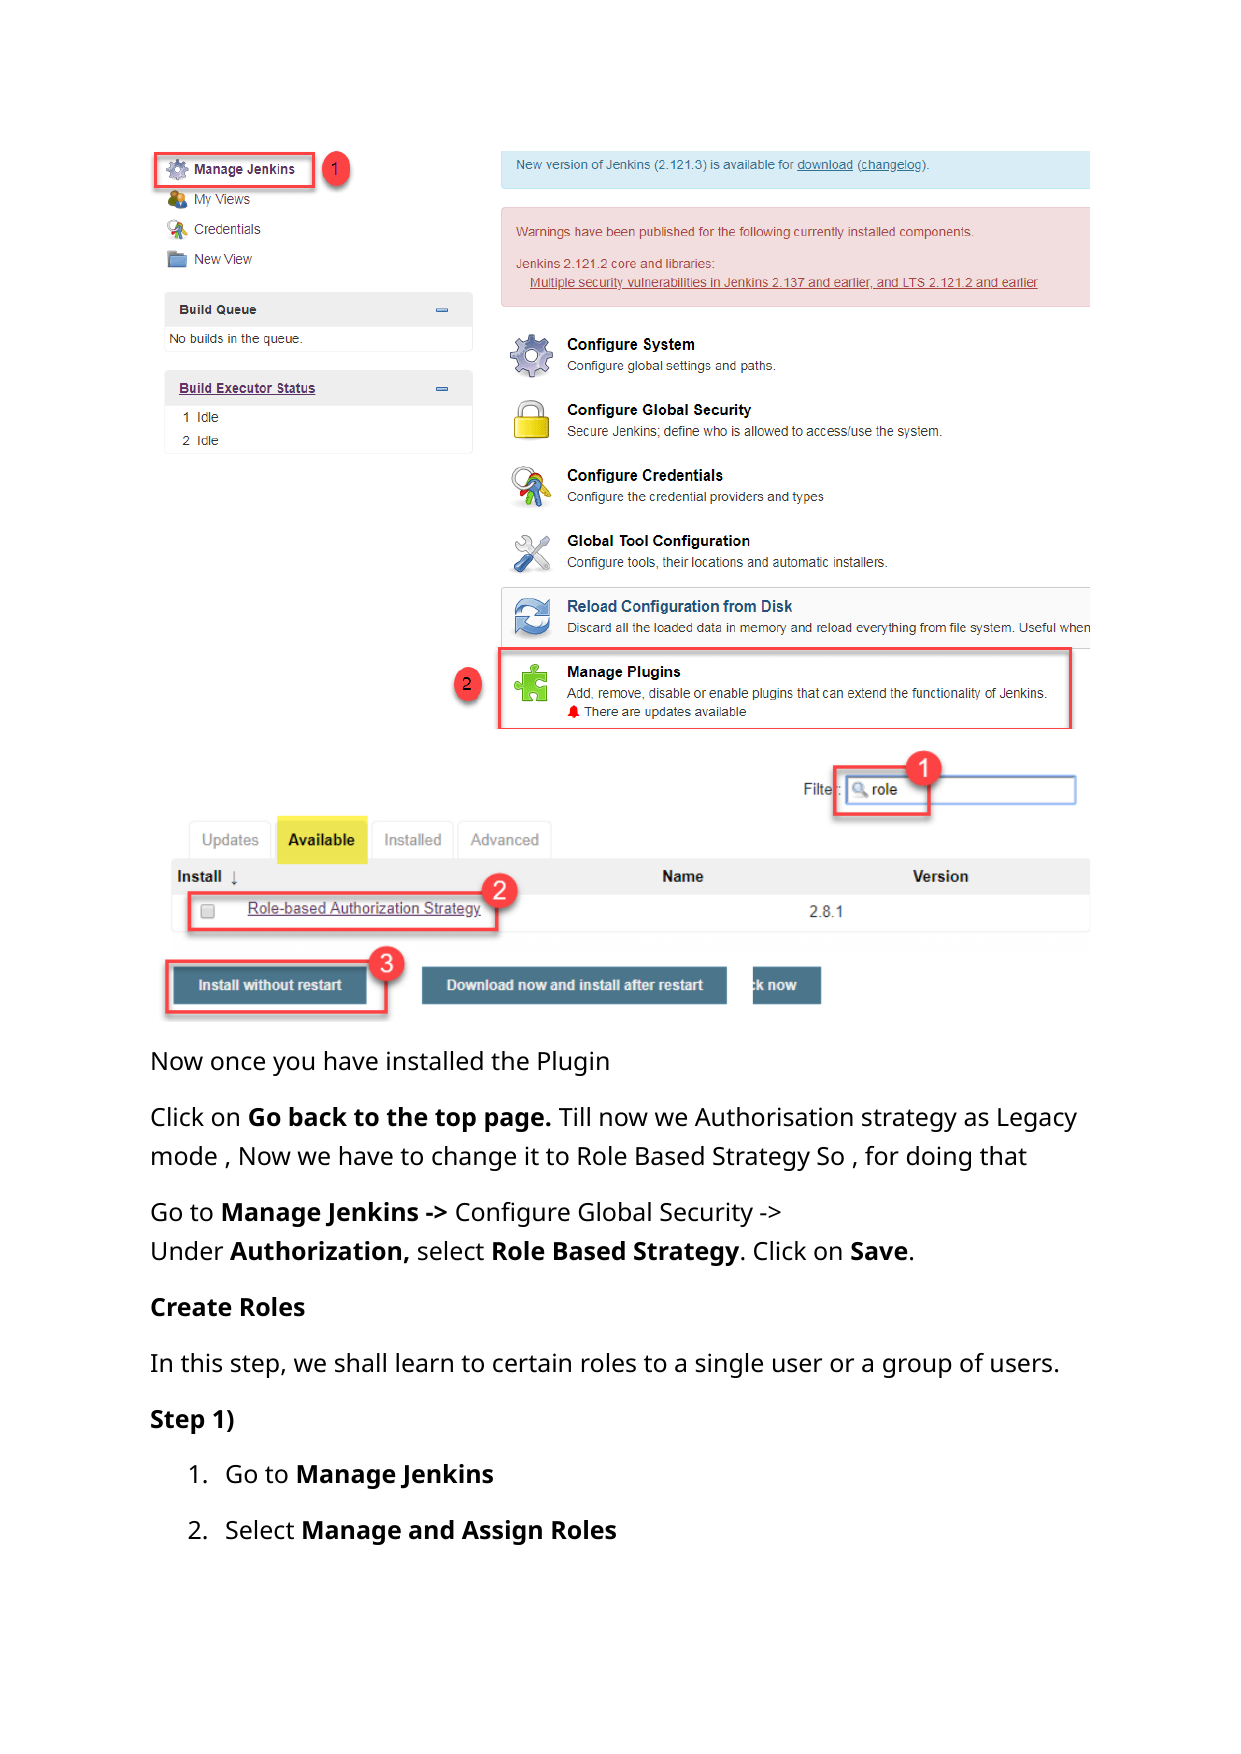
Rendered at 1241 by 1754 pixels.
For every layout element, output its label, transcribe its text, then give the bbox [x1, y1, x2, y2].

picture [150, 150, 1091, 729]
list Select Manage and Assign Roles [187, 1513, 1090, 1547]
text Go to Manage Jenkins -> Configure Global Security -> Under Authorization, select Role Based Strategy. Click on Save. [150, 1194, 1090, 1268]
text Create Roles [150, 1289, 1090, 1324]
text Step 1) [150, 1401, 1090, 1435]
text Click on Go back to the top page. Till now we Authorisation strategy as Legacy mode , Now we have to change it to Role Based Strategy So , for doing that [150, 1099, 1090, 1173]
list Go to Manage Jenkins [187, 1457, 1090, 1491]
picture [150, 750, 1091, 1022]
text Now once you have installed the Plugin [150, 1044, 1090, 1078]
text In this step, we shall learn to certain roles to a single user or a group of users. [150, 1345, 1090, 1379]
